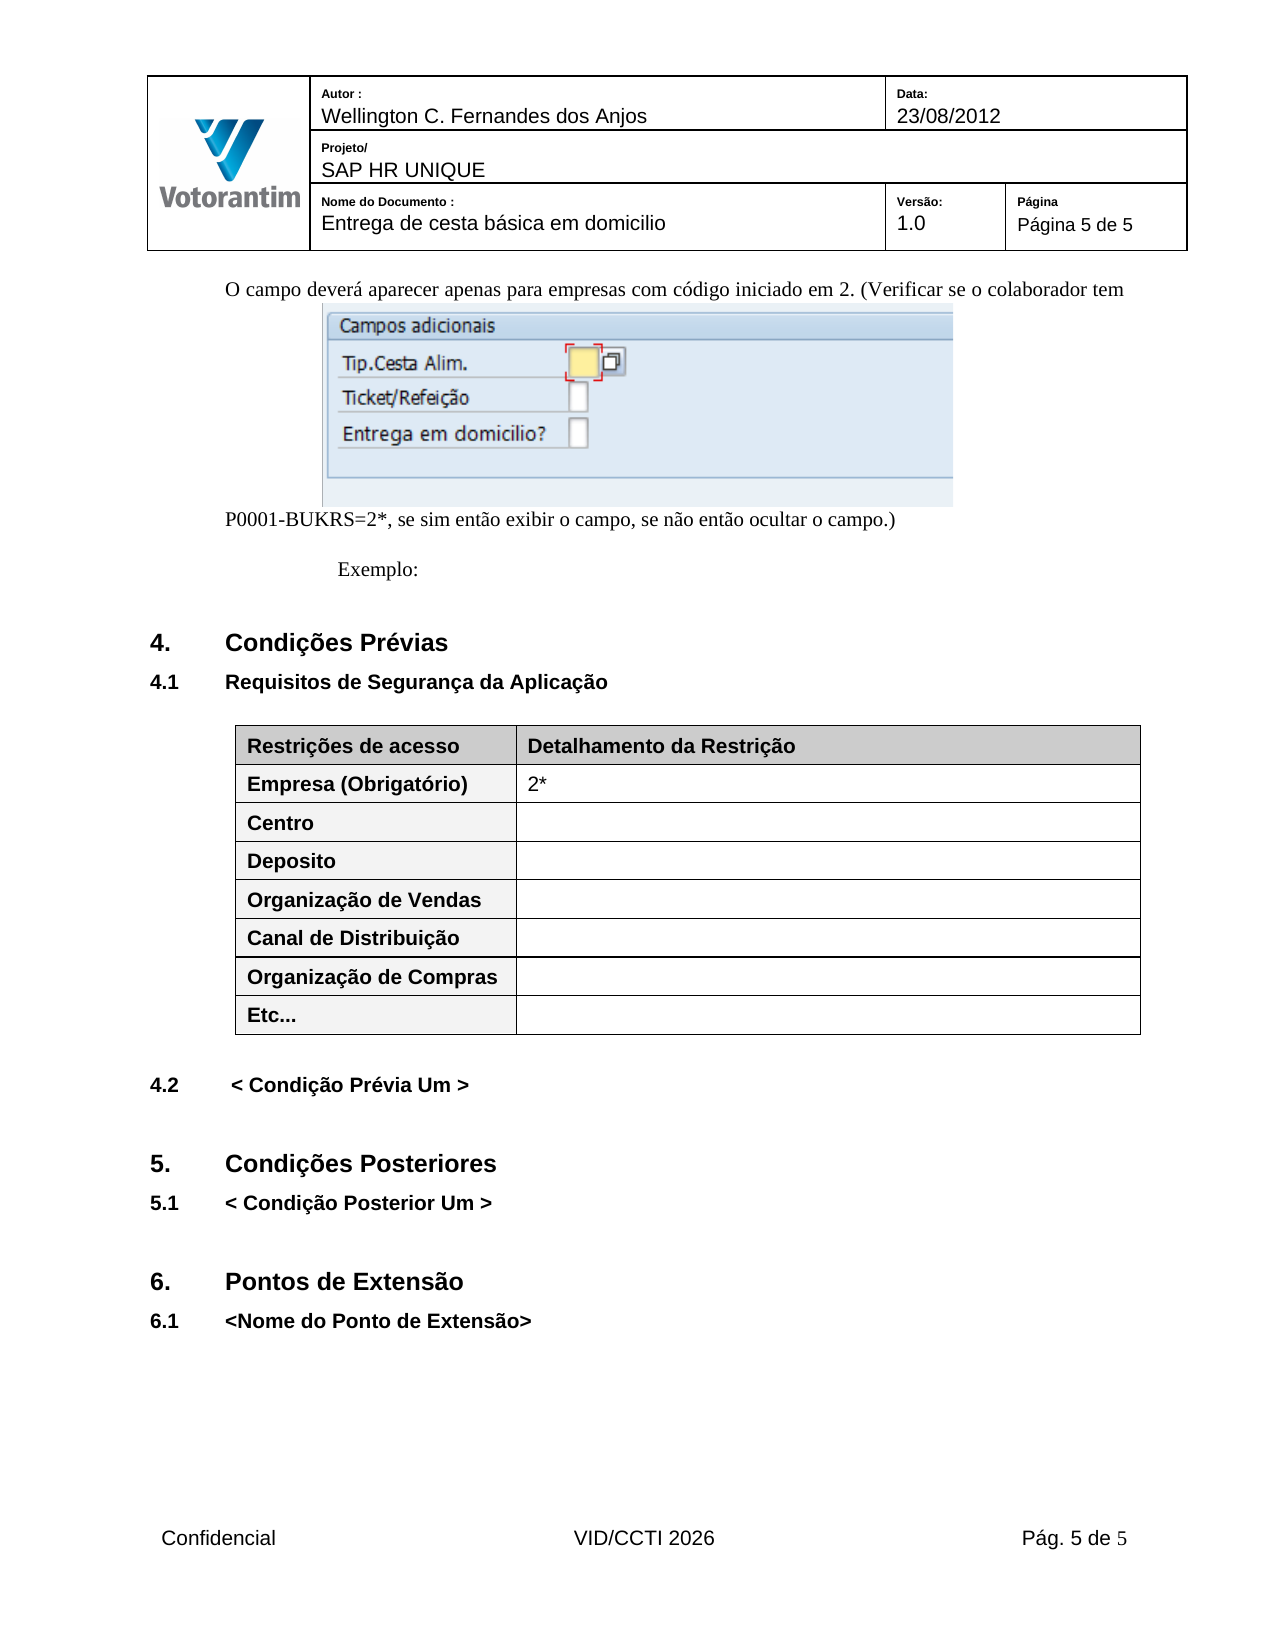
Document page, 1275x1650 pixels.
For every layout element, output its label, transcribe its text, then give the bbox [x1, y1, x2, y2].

table_header Detalhamento da Restrição [517, 726, 1140, 764]
subtitle Requisitos de Segurança da Aplicação [150, 669, 1125, 694]
table_cell [517, 958, 1140, 995]
table_cell [517, 919, 1140, 956]
picture [322, 303, 954, 507]
table_cell [517, 803, 1140, 841]
subtitle Condições Prévias [150, 628, 1125, 656]
table_cell Organização de Vendas [236, 880, 516, 918]
text Exemplo: [337, 556, 1125, 581]
table_cell 2* [517, 765, 1140, 802]
table_cell [517, 880, 1140, 918]
table_cell [517, 842, 1140, 879]
table_cell Organização de Compras [236, 958, 516, 995]
subtitle <Nome do Ponto de Extensão> [150, 1308, 1125, 1333]
table_cell Deposito [236, 842, 516, 879]
table_cell Centro [236, 803, 516, 841]
table_cell Etc... [236, 996, 516, 1033]
picture [158, 118, 301, 208]
subtitle < Condição Prévia Um > [150, 1072, 1125, 1097]
table_cell Canal de Distribuição [236, 919, 516, 956]
subtitle Pontos de Extensão [150, 1267, 1125, 1295]
table_cell [517, 996, 1140, 1033]
table_header Restrições de acesso [236, 726, 516, 764]
subtitle < Condição Posterior Um > [150, 1190, 1125, 1215]
subtitle Condições Posteriores [150, 1149, 1125, 1177]
table_cell Empresa (Obrigatório) [236, 765, 516, 802]
